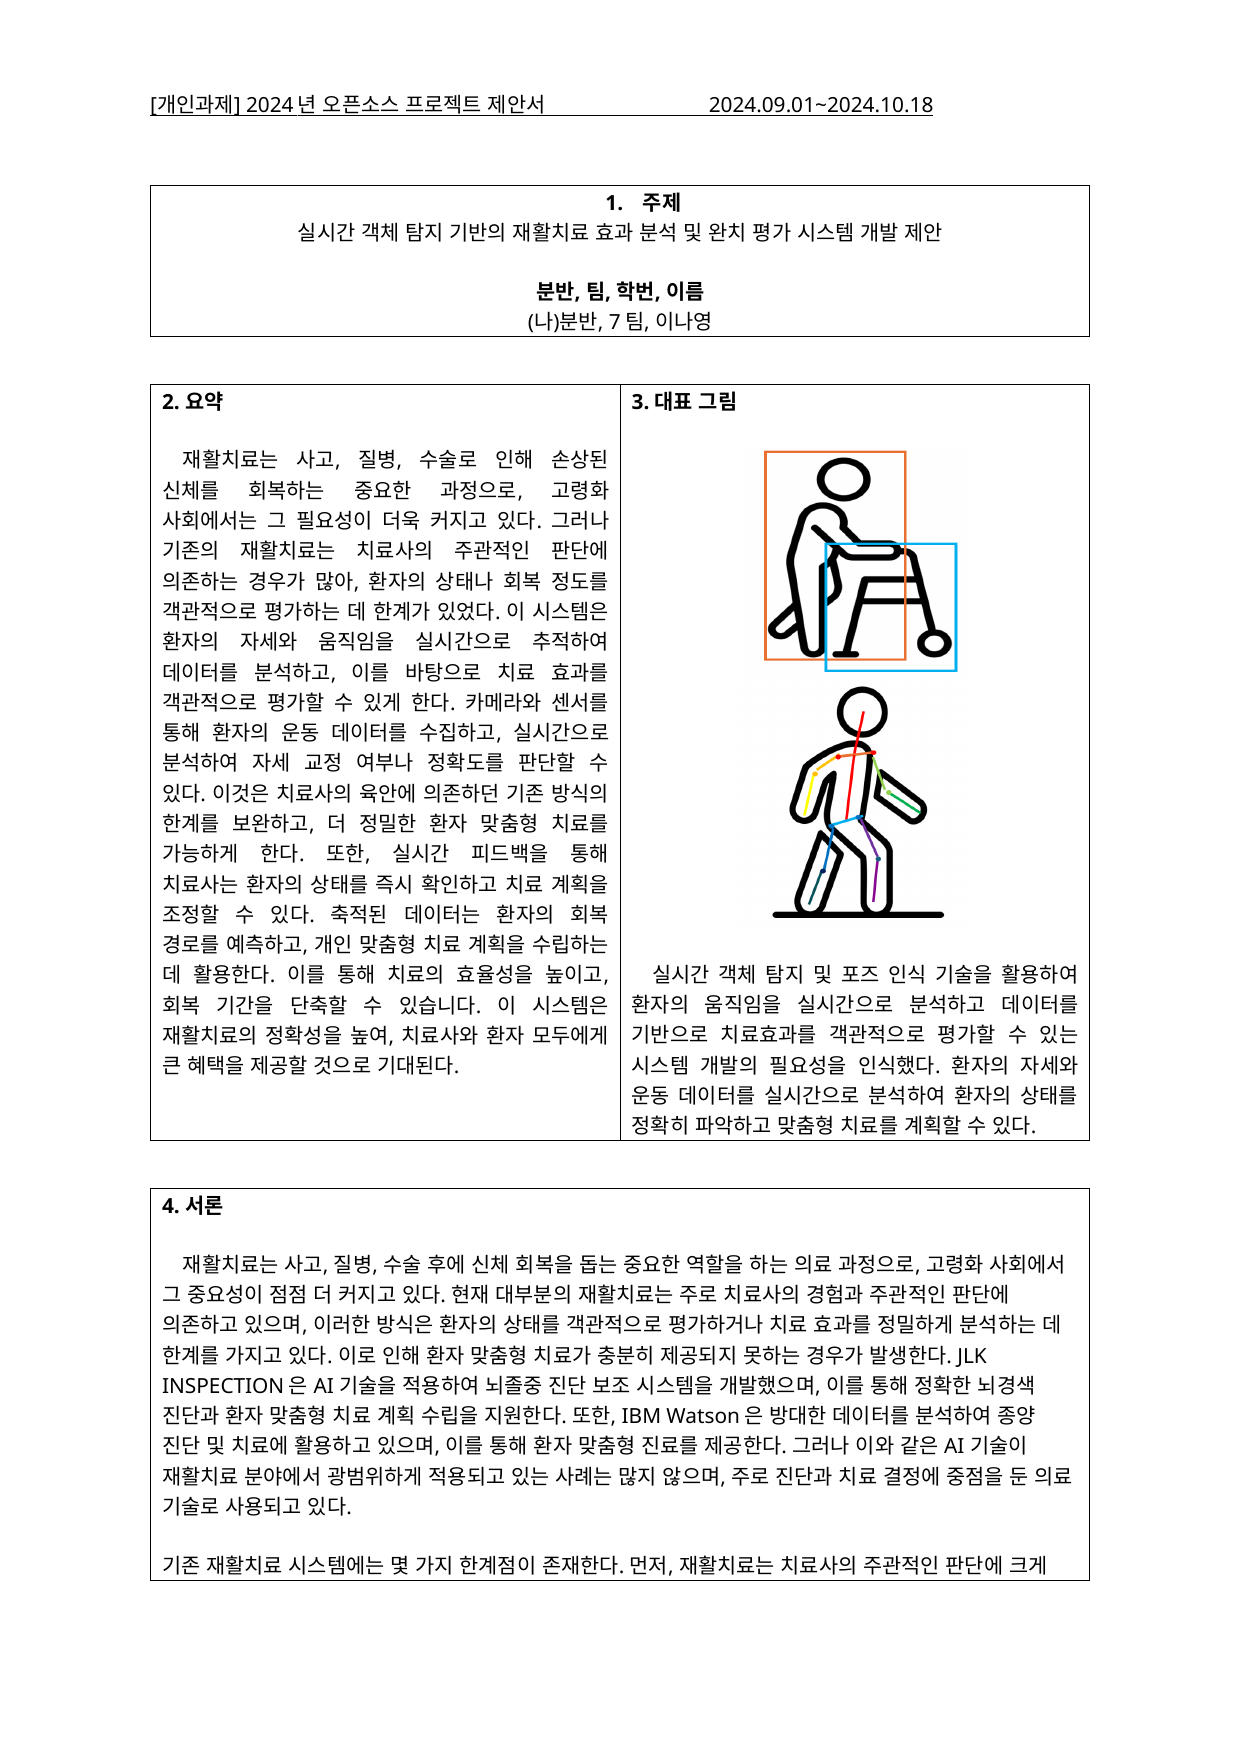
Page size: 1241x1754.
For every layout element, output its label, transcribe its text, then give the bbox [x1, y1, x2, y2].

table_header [151, 1189, 1089, 1579]
table_header 3. 대표 그림 실시간 객체 탐지 및 포즈 인식 기술을 활용하여 환자의 움직임을 실시간으로 분석하고 데이터를 기반으로 치료효과를 객관적으로 평가할 수 있는 시스템 개발의 필요성을 인식했다. 환자의 자세와 운동 데이터를 실시간으로 분석하여 환자의 상태를 정확히 파악하고 맞춤형 치료를 계획할 수 있다. [621, 385, 1089, 1140]
table_header 주제 실시간 객체 탐지 기반의 재활치료 효과 분석 및 완치 평가 시스템 개발 제안 분반, 팀, 학번, 이름 (나)분반, 7팀, 이나영 [151, 186, 1089, 336]
table_header 2. 요약 재활치료는 사고, 질병, 수술로 인해 손상된 신체를 회복하는 중요한 과정으로, 고령화 사회에서는 그 필요성이 더욱 커지고 있다. 그러나 기존의 재활치료는 치료사의 주관적인 판단에 의존하는 경우가 많아, 환자의 상태나 회복 정도를 객관적으로 평가하는 데 한계가 있었다. 이 시스템은 환자의 자세와 움직임을 실시간으로 추적하여 데이터를 분석하고, 이를 바탕으로 치료 효과를 객관적으로 평가할 수 있게 한다. 카메라와 센서를 통해 환자의 운동 데이터를 수집하고, 실시간으로 분석하여 자세 교정 여부나 정확도를 판단할 수 있다. 이것은 치료사의 육안에 의존하던 기존 방식의 한계를 보완하고, 더 정밀한 환자 맞춤형 치료를 가능하게 한다. 또한, 실시간 피드백을 통해 치료사는 환자의 상태를 즉시 확인하고 치료 계획을 조정할 수 있다. 축적된 데이터는 환자의 회복 경로를 예측하고, 개인 맞춤형 치료 계획을 수립하는 데 활용한다. 이를 통해 치료의 효율성을 높이고, 회복 기간을 단축할 수 있습니다. 이 시스템은 재활치료의 정확성을 높여, 치료사와 환자 모두에게 큰 혜택을 제공할 것으로 기대된다. [151, 385, 620, 1140]
picture [735, 443, 975, 930]
